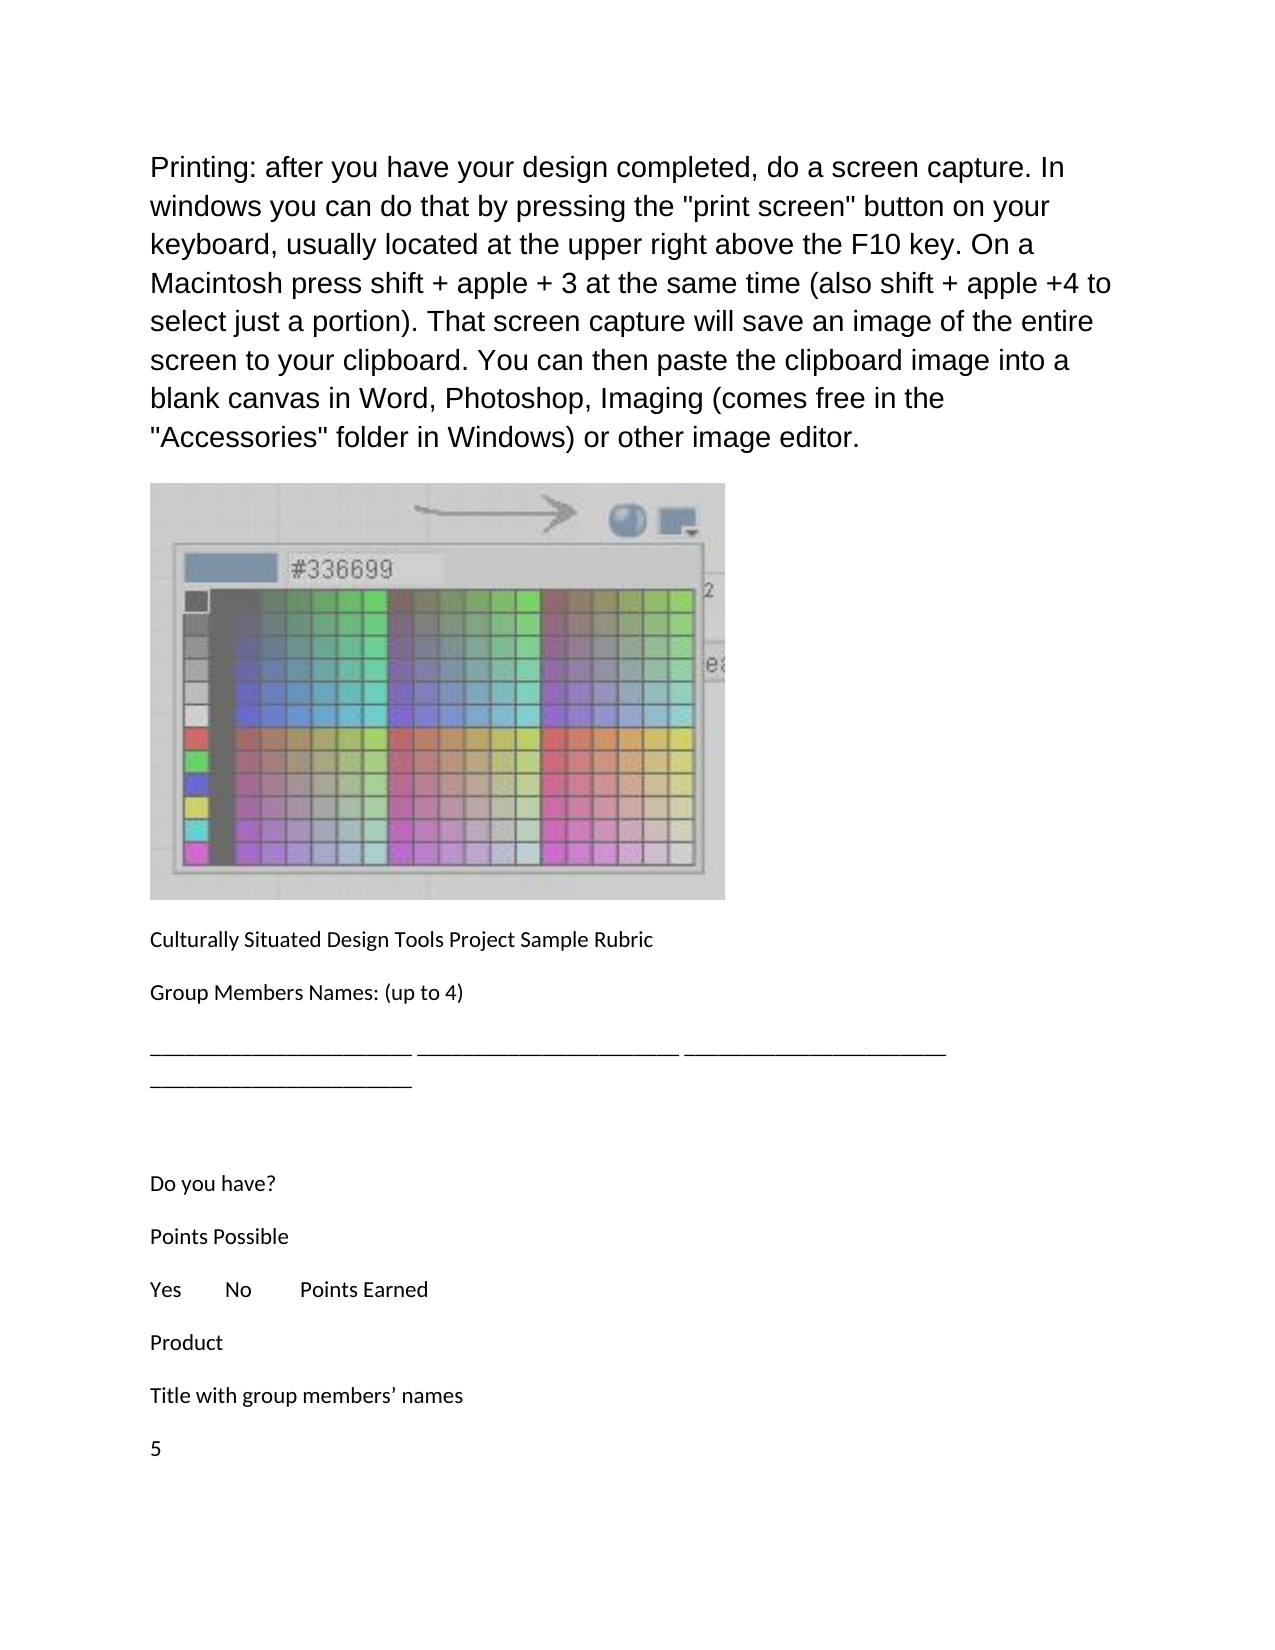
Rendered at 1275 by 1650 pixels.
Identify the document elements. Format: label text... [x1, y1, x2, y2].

text Title with group members’ names [150, 1381, 1125, 1409]
text _______________________ _______________________ _______________________ _______________________ [150, 1031, 1125, 1091]
picture [150, 483, 725, 900]
text Do you have? [150, 1169, 1125, 1197]
text Culturally Situated Design Tools Project Sample Rubric [150, 925, 1125, 953]
text Yes No Points Earned [150, 1275, 1125, 1303]
text Product [150, 1328, 1125, 1356]
text Printing: after you have your design completed, do a screen capture. In windows you can do that by pressing the "print screen" button on your keyboard, usually located at the upper right above the F10 key. On a Macintosh press shift + apple + 3 at the same time (also shift + apple +4 to select just a portion). That screen capture will save an image of the entire screen to your clipboard. You can then paste the clipboard image into a blank canvas in Word, Photoshop, Imaging (comes free in the "Accessories" folder in Windows) or other image editor. [150, 150, 1125, 453]
text 5 [150, 1434, 1125, 1462]
text Points Possible [150, 1222, 1125, 1250]
text Group Members Names: (up to 4) [150, 978, 1125, 1006]
